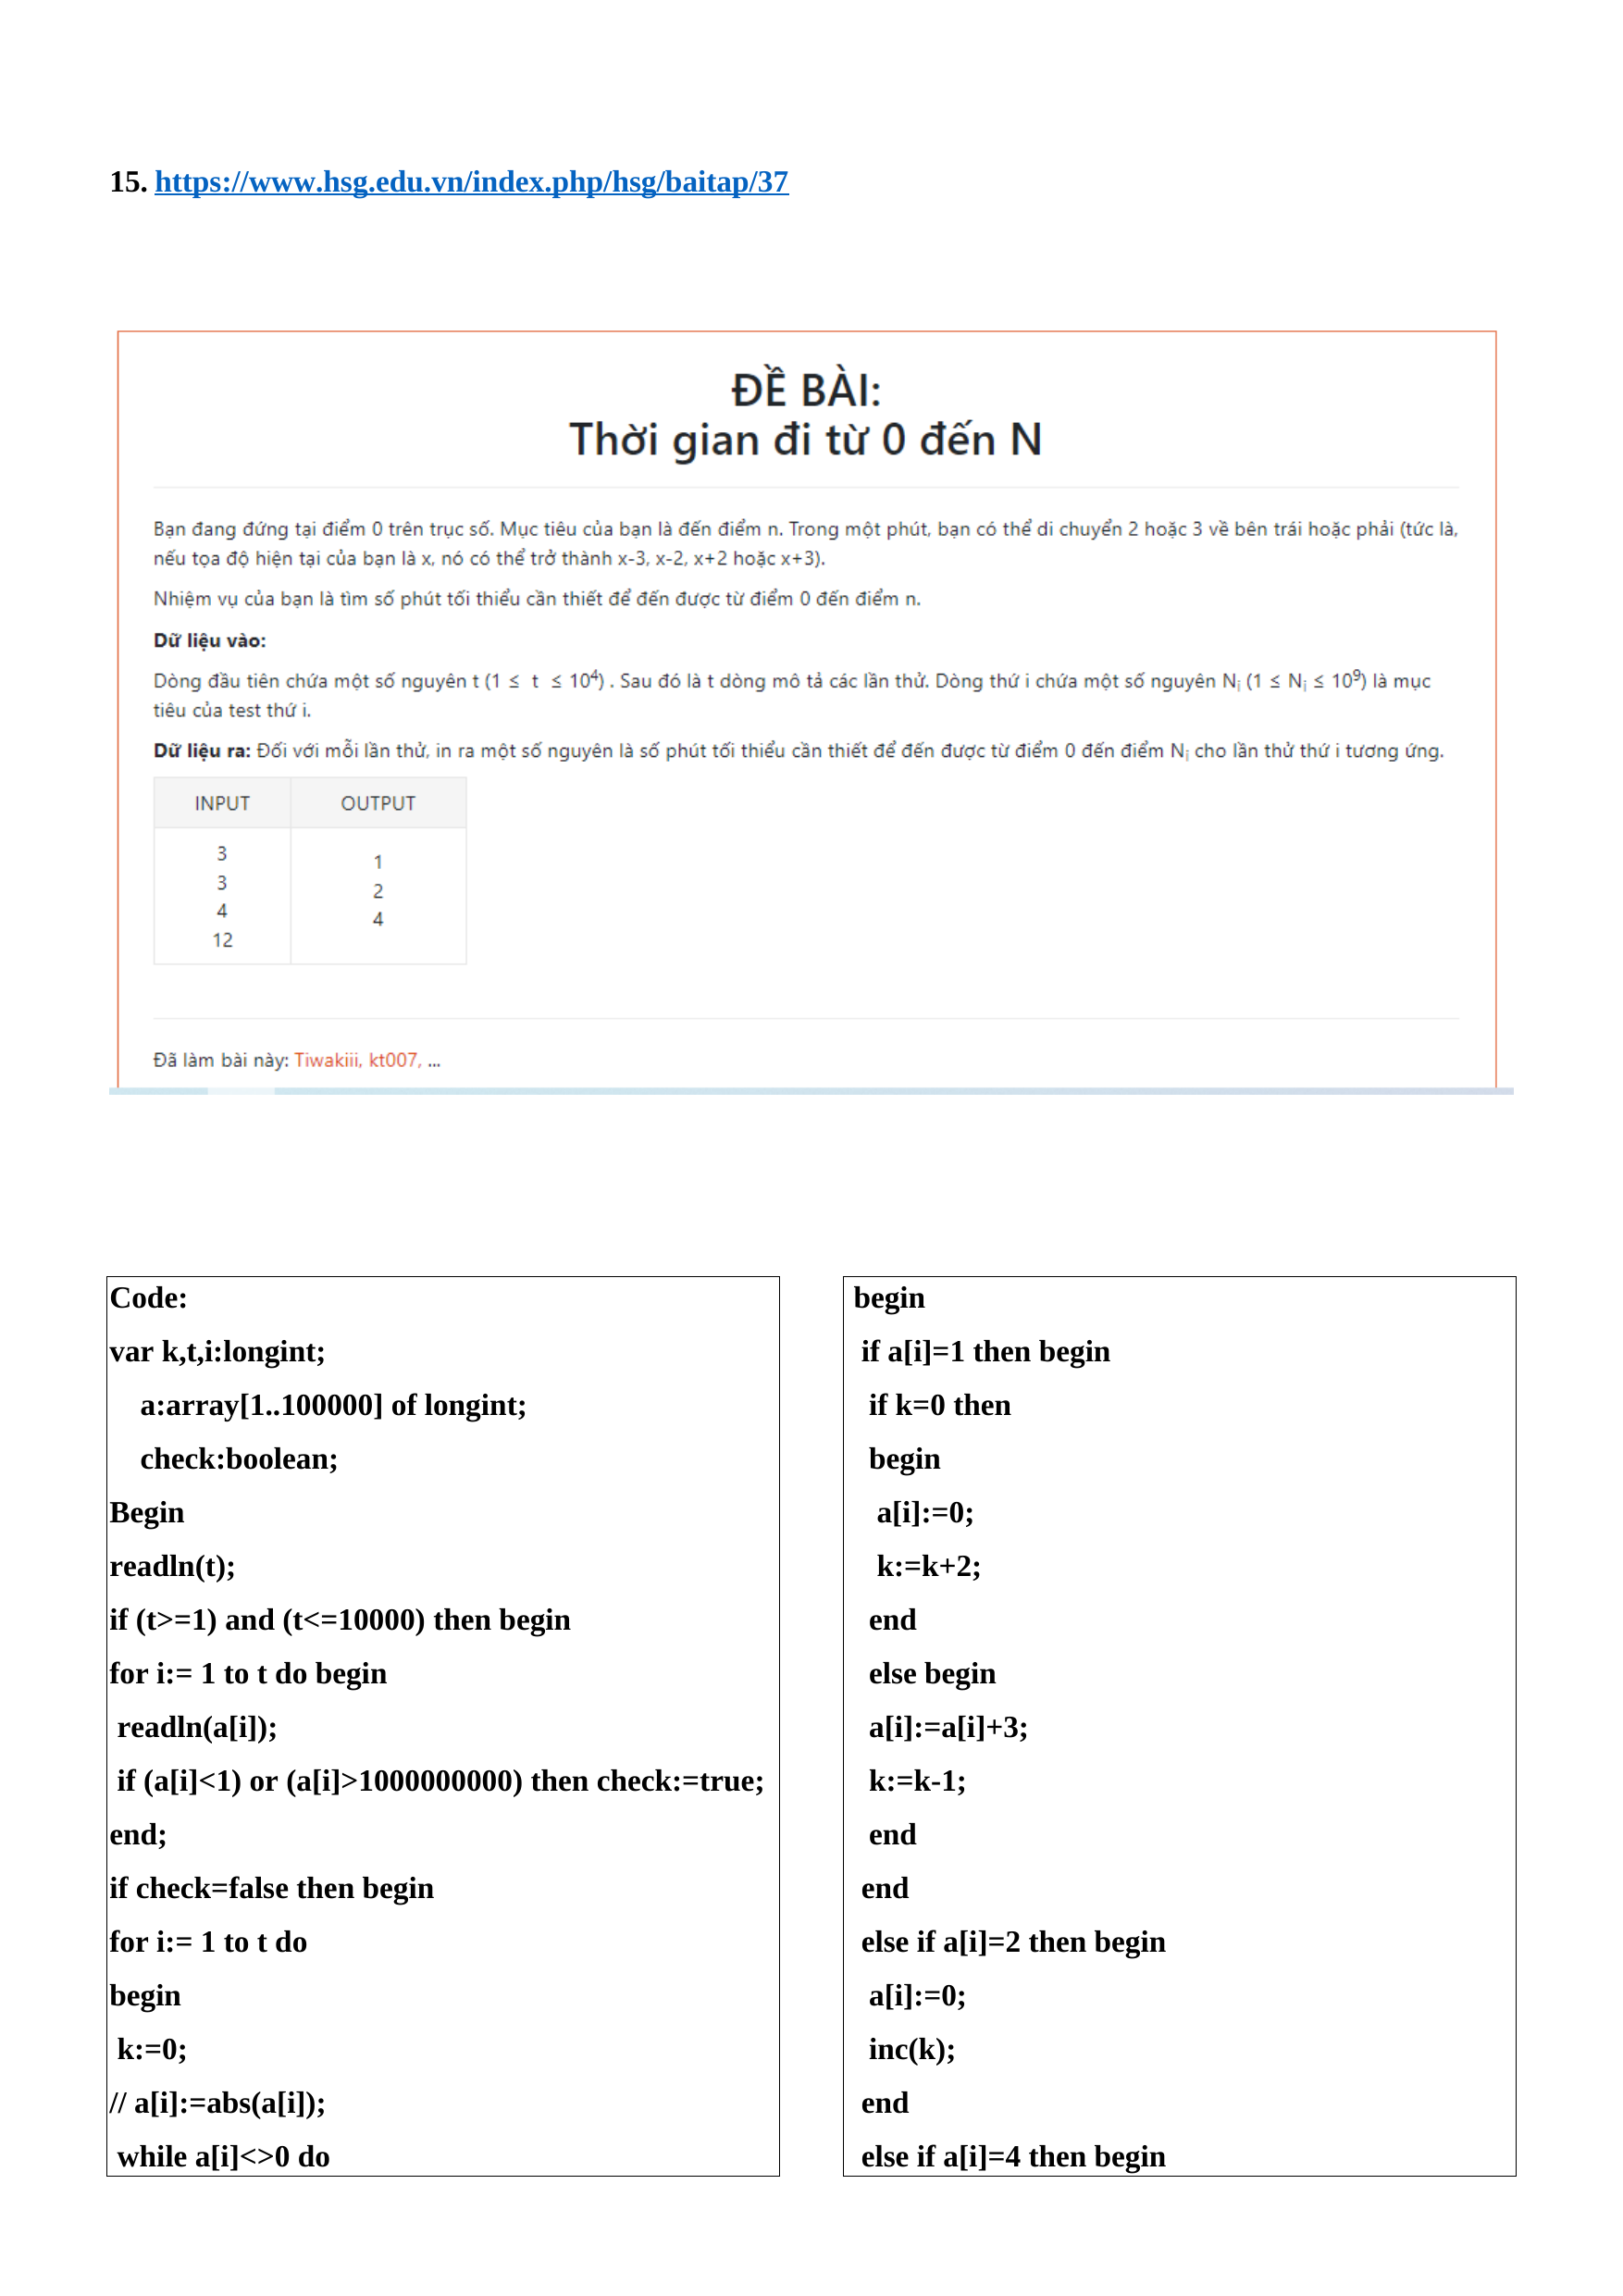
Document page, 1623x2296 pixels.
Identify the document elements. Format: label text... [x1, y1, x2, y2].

text else begin [844, 1652, 1516, 1691]
text for i:= 1 to t do begin [107, 1652, 779, 1691]
text // a[i]:=abs(a[i]); [107, 2081, 779, 2120]
text while a[i]<>0 do [107, 2136, 779, 2176]
text 15. https://www.hsg.edu.vn/index.php/hsg/baitap/37 [109, 163, 1514, 198]
text if a[i]=1 then begin [844, 1330, 1516, 1369]
text inc(k); [844, 2029, 1516, 2066]
text begin [107, 1974, 779, 2013]
text begin [844, 1437, 1516, 1476]
text a:array[1..100000] of longint; [107, 1384, 779, 1422]
text a[i]:=0; [844, 1491, 1516, 1530]
text end [844, 1813, 1516, 1852]
text for i:= 1 to t do [107, 1921, 779, 1959]
text end [844, 2081, 1516, 2120]
text end [844, 1867, 1516, 1905]
text begin [844, 1277, 1516, 1315]
text end [844, 1598, 1516, 1637]
text check:boolean; [107, 1437, 779, 1476]
text k:=k+2; [844, 1545, 1516, 1583]
text if k=0 then [844, 1384, 1516, 1422]
text Begin [107, 1491, 779, 1530]
picture [109, 324, 1514, 1095]
text k:=k-1; [844, 1759, 1516, 1798]
text if (t>=1) and (t<=10000) then begin [107, 1598, 779, 1637]
text k:=0; [107, 2029, 779, 2066]
text a[i]:=a[i]+3; [844, 1706, 1516, 1744]
text Code: [107, 1277, 779, 1315]
text if check=false then begin [107, 1867, 779, 1905]
text else if a[i]=4 then begin [844, 2136, 1516, 2176]
text readln(a[i]); [107, 1706, 779, 1744]
text else if a[i]=2 then begin [844, 1921, 1516, 1959]
text a[i]:=0; [844, 1974, 1516, 2013]
text var k,t,i:longint; [107, 1330, 779, 1369]
text readln(t); [107, 1545, 779, 1583]
text end; [107, 1813, 779, 1852]
text if (a[i]<1) or (a[i]>1000000000) then check:=true; [107, 1759, 779, 1798]
